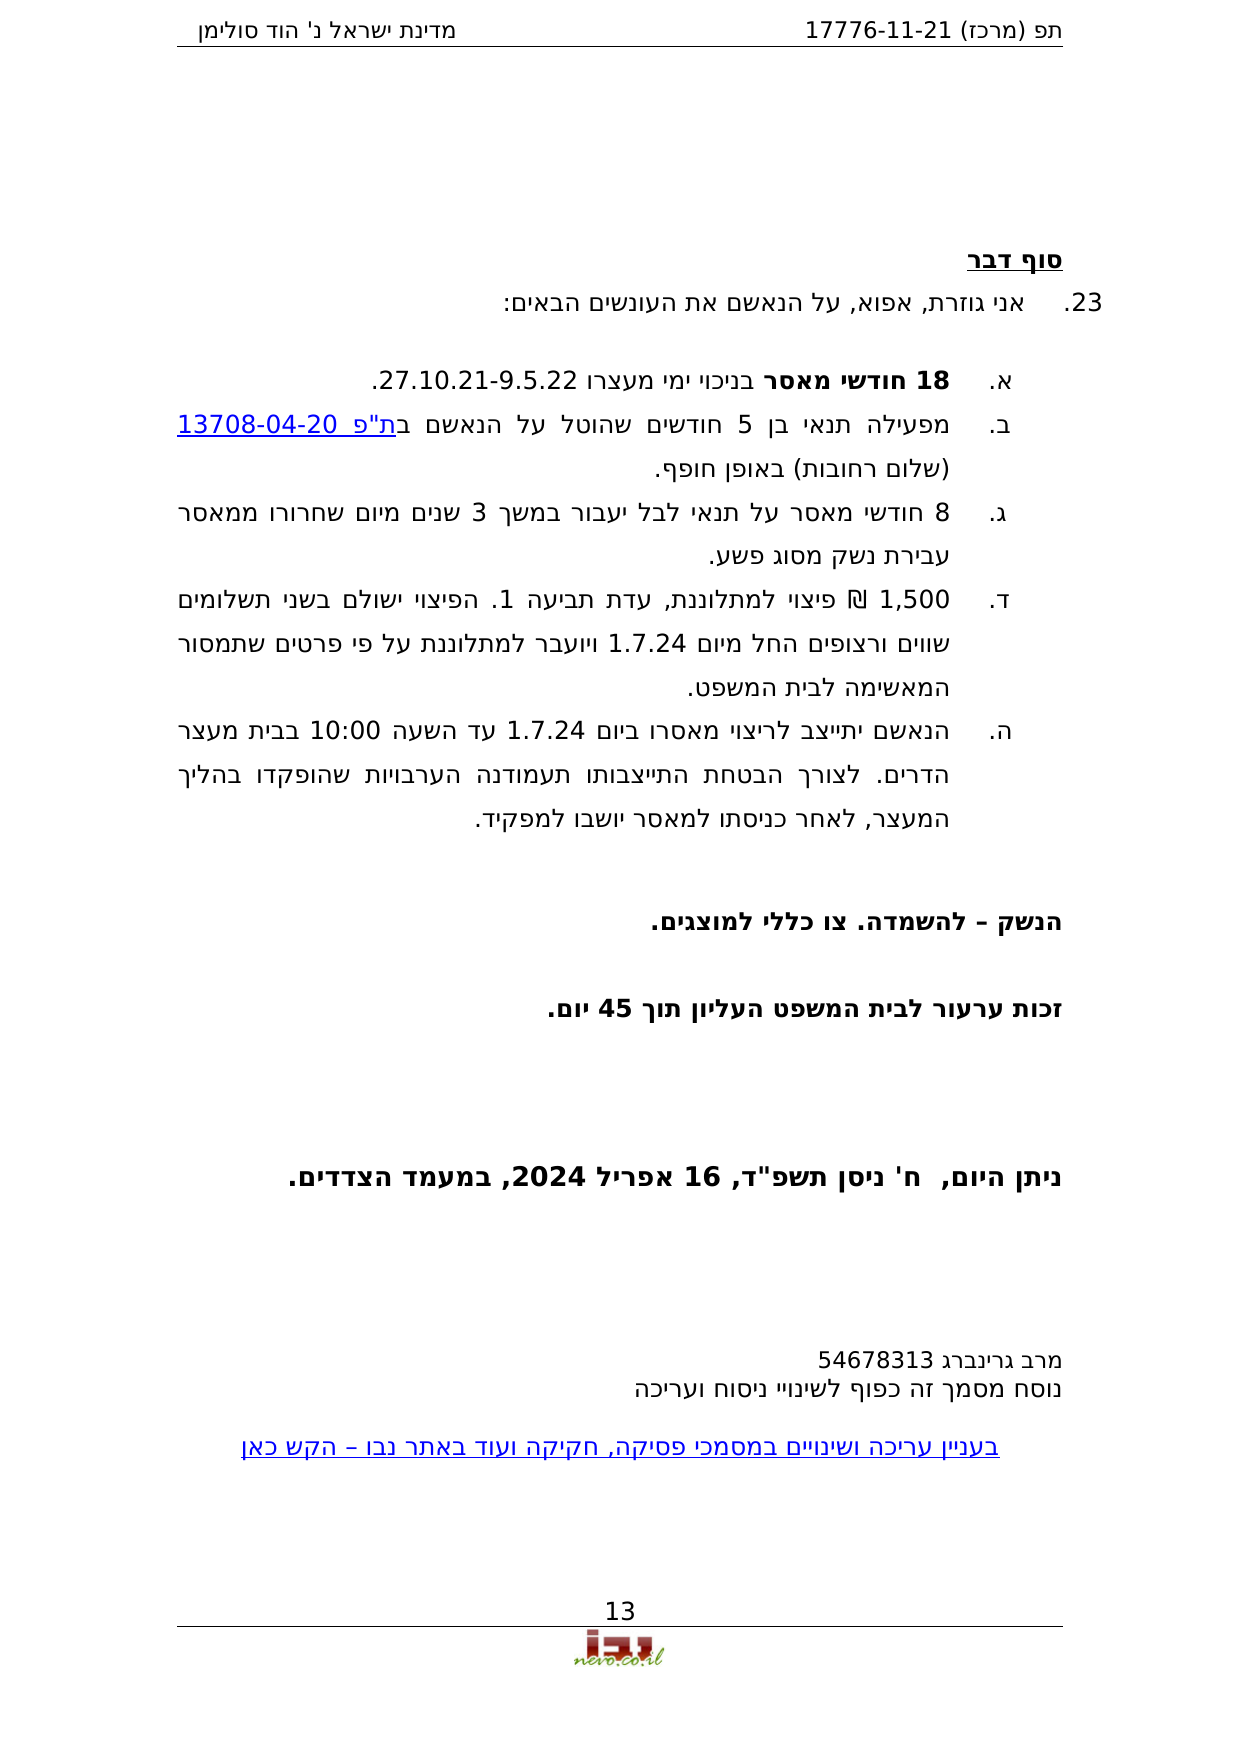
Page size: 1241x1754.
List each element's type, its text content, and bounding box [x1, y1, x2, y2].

text סוף דבר [177, 245, 1063, 274]
list אני גוזרת, אפוא, על הנאשם את העונשים הבאים: [177, 289, 1063, 318]
list מפעילה תנאי בן 5 חודשים שהוטל על הנאשם בת"פ 13708-04-20 (שלום רחובות) באופן חופף. [177, 410, 988, 483]
text הנשק – להשמדה. צו כללי למוצגים. [177, 907, 1063, 937]
text ניתן היום, ח' ניסן תשפ"ד, 16 אפריל 2024, במעמד הצדדים. [177, 1162, 1063, 1240]
text בעניין עריכה ושינויים במסמכי פסיקה, חקיקה ועוד באתר נבו – הקש כאן [177, 1432, 1063, 1461]
list 1,500 ₪ פיצוי למתלוננת, עדת תביעה 1. הפיצוי ישולם בשני תשלומים שווים ורצופים החל מיום 1.7.24 ויועבר למתלוננת על פי פרטים שתמסור המאשימה לבית המשפט. [177, 585, 988, 702]
text מרב גרינברג 54678313 [177, 1347, 1063, 1374]
text זכות ערעור לבית המשפט העליון תוך 45 יום. [177, 994, 1063, 1023]
list הנאשם יתייצב לריצוי מאסרו ביום 1.7.24 עד השעה 10:00 בבית מעצר הדרים. לצורך הבטחת התייצבותו תעמודנה הערבויות שהופקדו בהליך המעצר, לאחר כניסתו למאסר יושבו למפקיד. [177, 716, 988, 833]
picture [574, 1629, 666, 1667]
list 18 חודשי מאסר בניכוי ימי מעצרו 27.10.21-9.5.22. [177, 366, 988, 396]
list 8 חודשי מאסר על תנאי לבל יעבור במשך 3 שנים מיום שחרורו ממאסר עבירת נשק מסוג פשע. [177, 498, 988, 571]
text נוסח מסמך זה כפוף לשינויי ניסוח ועריכה [177, 1374, 1063, 1403]
